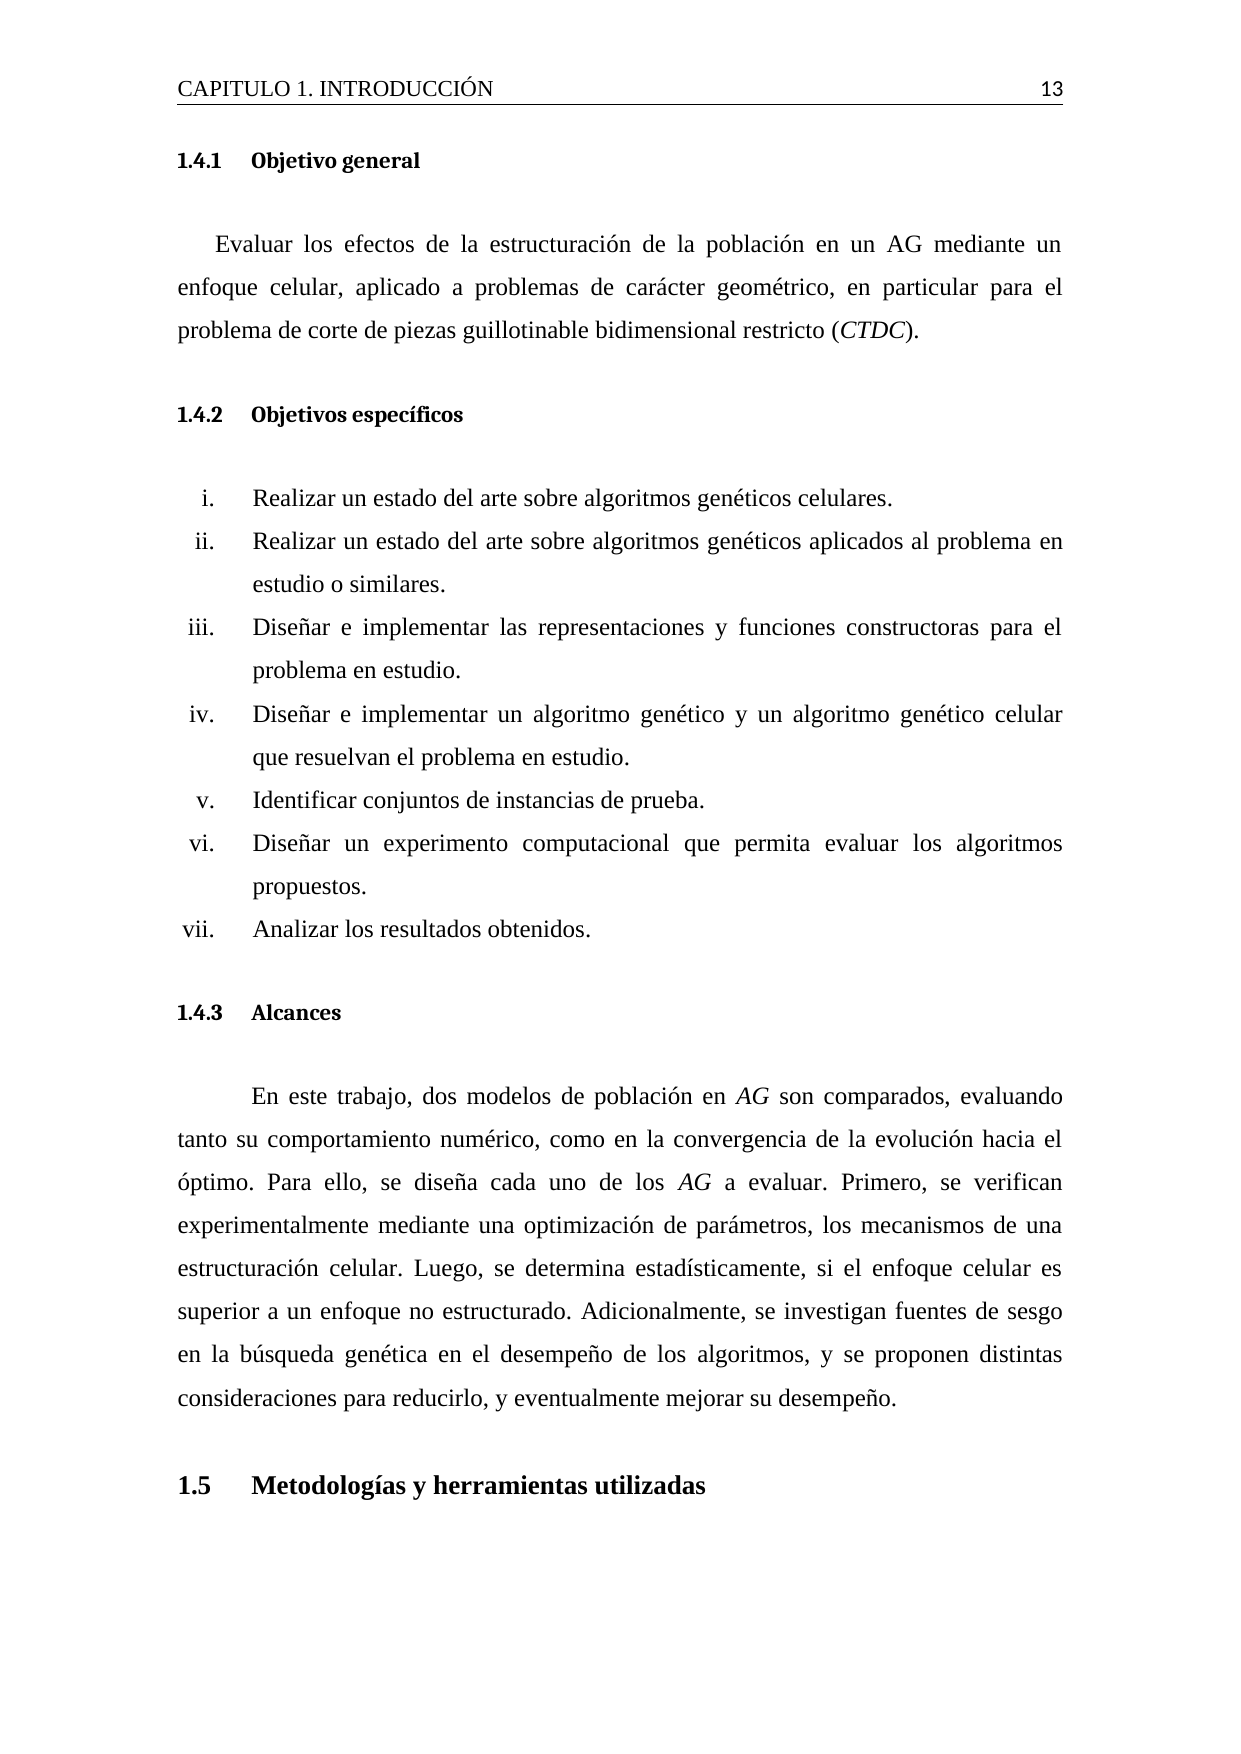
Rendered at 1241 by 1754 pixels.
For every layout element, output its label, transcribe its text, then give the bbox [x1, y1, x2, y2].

subtitle 1.4.2 Objetivos específicos [177, 402, 1063, 428]
list Identificar conjuntos de instancias de prueba. [215, 785, 1063, 814]
subtitle 1.5 Metodologías y herramientas utilizadas [177, 1469, 1063, 1500]
list Diseñar un experimento computacional que permita evaluar los algoritmos propuestos. [215, 828, 1063, 900]
list Diseñar e implementar las representaciones y funciones constructoras para el problema en estudio. [215, 612, 1063, 684]
subtitle 1.4.3 Alcances [177, 999, 1063, 1026]
list Analizar los resultados obtenidos. [215, 914, 1063, 943]
subtitle 1.4.1 Objetivo general [177, 148, 1063, 174]
list Realizar un estado del arte sobre algoritmos genéticos aplicados al problema en estudio o similares. [215, 526, 1063, 598]
text Evaluar los efectos de la estructuración de la población en un AG mediante un enfoque celular, aplicado a problemas de carácter geométrico, en particular para el problema de corte de piezas guillotinable bidimensional restricto (CTDC). [177, 229, 1063, 344]
list En este trabajo, dos modelos de población en AG son comparados, evaluando tanto su comportamiento numérico, como en la convergencia de la evolución hacia el óptimo. Para ello, se diseña cada uno de los AG a evaluar. Primero, se verifican experimentalmente mediante una optimización de parámetros, los mecanismos de una estructuración celular. Luego, se determina estadísticamente, si el enfoque celular es superior a un enfoque no estructurado. Adicionalmente, se investigan fuentes de sesgo en la búsqueda genética en el desempeño de los algoritmos, y se proponen distintas consideraciones para reducirlo, y eventualmente mejorar su desempeño. [177, 1081, 1063, 1411]
list Realizar un estado del arte sobre algoritmos genéticos celulares. [215, 483, 1063, 512]
list Diseñar e implementar un algoritmo genético y un algoritmo genético celular que resuelvan el problema en estudio. [215, 699, 1063, 771]
